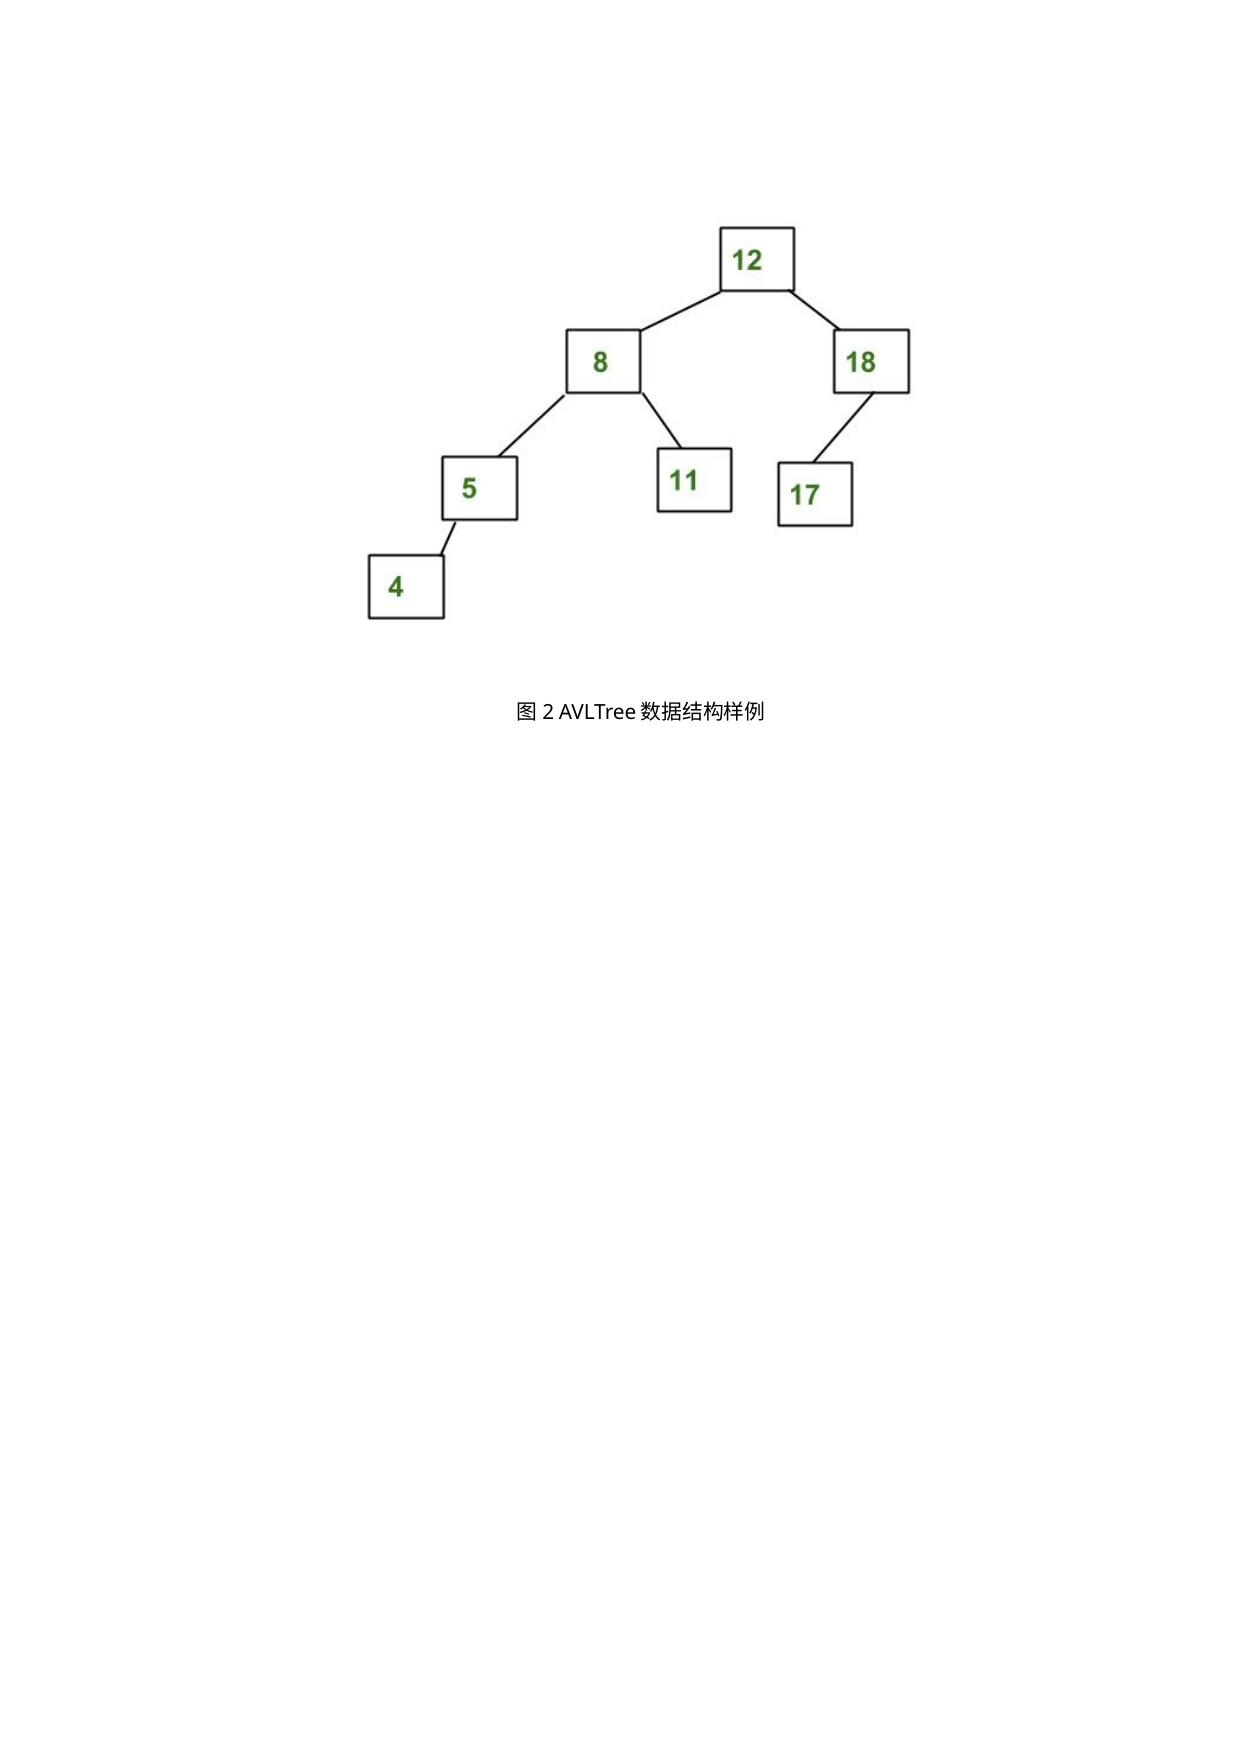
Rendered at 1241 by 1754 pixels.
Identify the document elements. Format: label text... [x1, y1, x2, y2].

picture [345, 162, 945, 671]
